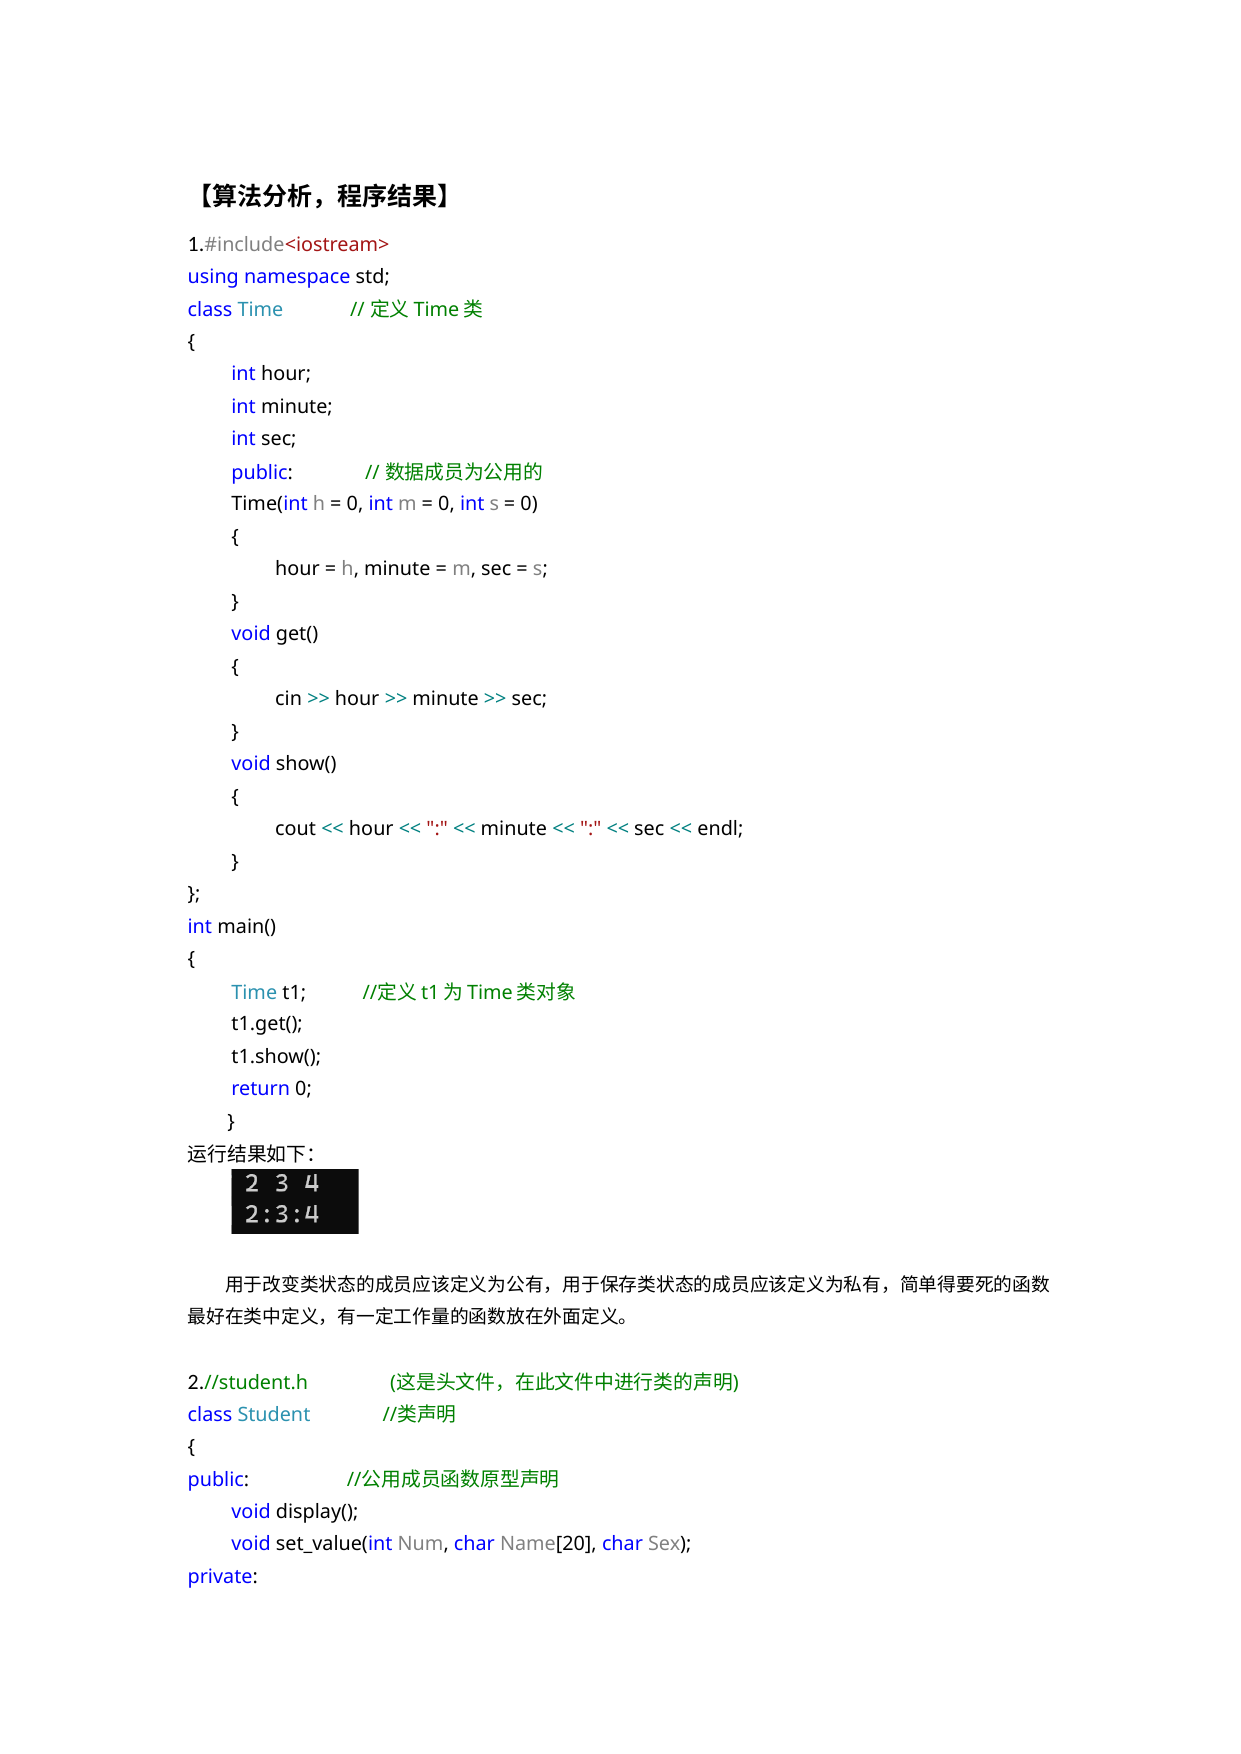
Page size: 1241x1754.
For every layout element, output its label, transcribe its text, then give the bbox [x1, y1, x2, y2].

text int sec; [187, 422, 1053, 454]
text void set_value(int Num, char Name[20], char Sex); [187, 1527, 1053, 1559]
text class Time // 定义Time类 [187, 292, 1053, 324]
text public: //公用成员函数原型声明 [187, 1462, 1053, 1494]
text } [187, 1104, 1053, 1137]
text class Student //类声明 [187, 1397, 1053, 1429]
text { [187, 519, 1053, 552]
text public: // 数据成员为公用的 [187, 454, 1053, 487]
text private: [187, 1559, 1053, 1592]
text void show() [187, 747, 1053, 779]
text Time(int h = 0, int m = 0, int s = 0) [187, 487, 1053, 519]
text } [187, 844, 1053, 877]
text 1.#include<iostream> [187, 227, 1053, 259]
text return 0; [187, 1072, 1053, 1104]
text hour = h, minute = m, sec = s; [187, 552, 1053, 584]
text using namespace std; [187, 259, 1053, 292]
text int hour; [187, 357, 1053, 389]
text Time t1; //定义t1为Time类对象 [187, 974, 1053, 1007]
text }; [187, 877, 1053, 909]
text int minute; [187, 389, 1053, 422]
text } [187, 584, 1053, 617]
text { [187, 324, 1053, 357]
text int main() [187, 909, 1053, 942]
text void display(); [187, 1494, 1053, 1527]
text 【算法分析，程序结果】 [187, 162, 1053, 227]
text { [187, 779, 1053, 812]
text 2.//student.h (这是头文件，在此文件中进行类的声明) [187, 1364, 1053, 1397]
text { [187, 942, 1053, 974]
picture [231, 1169, 359, 1234]
text void get() [187, 617, 1053, 649]
text cin >> hour >> minute >> sec; [187, 682, 1053, 714]
text cout << hour << ":" << minute << ":" << sec << endl; [187, 812, 1053, 844]
text } [187, 714, 1053, 747]
text t1.show(); [187, 1039, 1053, 1072]
text 用于改变类状态的成员应该定义为公有，用于保存类状态的成员应该定义为私有，简单得要死的函数最好在类中定义，有一定工作量的函数放在外面定义。 [187, 1267, 1053, 1332]
text { [187, 649, 1053, 682]
text { [187, 1429, 1053, 1462]
text t1.get(); [187, 1007, 1053, 1039]
text 运行结果如下： [187, 1137, 1053, 1169]
